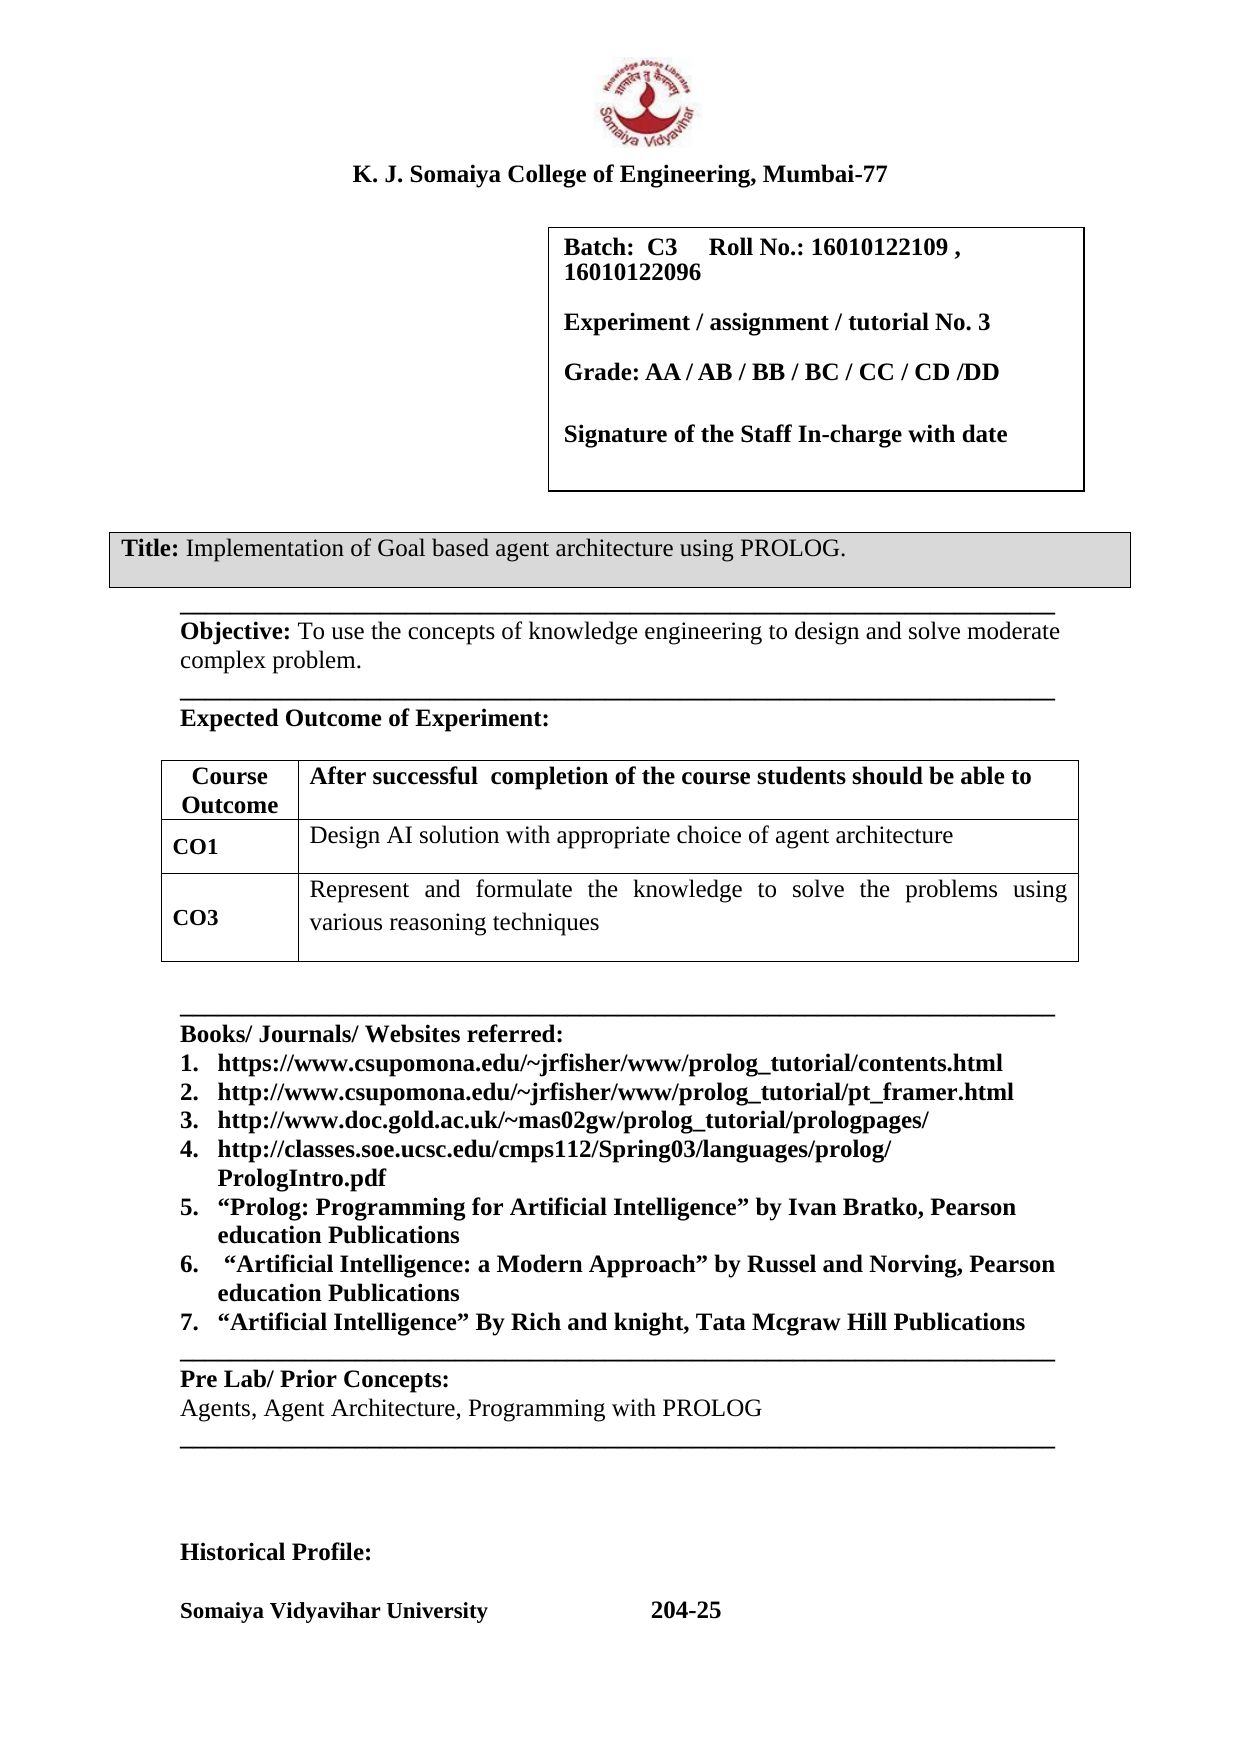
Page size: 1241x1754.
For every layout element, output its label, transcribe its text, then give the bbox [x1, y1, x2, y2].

table_cell Design AI solution with appropriate choice of agent architecture [299, 820, 1078, 873]
text Pre Lab/ Prior Concepts: [180, 1364, 1060, 1393]
text ______________________________________________________________________ Objective: To use the concepts of knowledge engineering to design and solve moderate complex problem. [180, 588, 1060, 674]
list “Artificial Intelligence: a Modern Approach” by Russel and Norving, Pearson education Publications [180, 1249, 1060, 1307]
text ______________________________________________________________________ [180, 1422, 1060, 1450]
list https://www.csupomona.edu/~jrfisher/www/prolog_tutorial/contents.html [180, 1048, 1060, 1077]
table_header Course Outcome [162, 761, 298, 819]
table_header Title: Implementation of Goal based agent architecture using PROLOG. [110, 533, 1130, 587]
list http://www.csupomona.edu/~jrfisher/www/prolog_tutorial/pt_framer.html [180, 1077, 1060, 1105]
text Expected Outcome of Experiment: [180, 703, 1060, 731]
text Books/ Journals/ Websites referred: [180, 1019, 1060, 1048]
table_cell CO1 [162, 820, 298, 873]
text ______________________________________________________________________ [180, 1335, 1060, 1364]
table_cell CO3 [162, 874, 298, 961]
text ______________________________________________________________________ [180, 674, 1060, 703]
table_cell Represent and formulate the knowledge to solve the problems using various reasoning techniques [299, 874, 1078, 961]
text Agents, Agent Architecture, Programming with PROLOG [180, 1393, 1060, 1422]
table_header After successful completion of the course students should be able to [299, 761, 1078, 819]
text ______________________________________________________________________ [180, 990, 1060, 1019]
text Historical Profile: [180, 1537, 1060, 1565]
picture [593, 57, 703, 150]
list “Artificial Intelligence” By Rich and knight, Tata Mcgraw Hill Publications [180, 1307, 1060, 1335]
list “Prolog: Programming for Artificial Intelligence” by Ivan Bratko, Pearson education Publications [180, 1192, 1060, 1249]
list http://classes.soe.ucsc.edu/cmps112/Spring03/languages/prolog/PrologIntro.pdf [180, 1134, 1060, 1192]
list http://www.doc.gold.ac.uk/~mas02gw/prolog_tutorial/prologpages/ [180, 1105, 1060, 1134]
